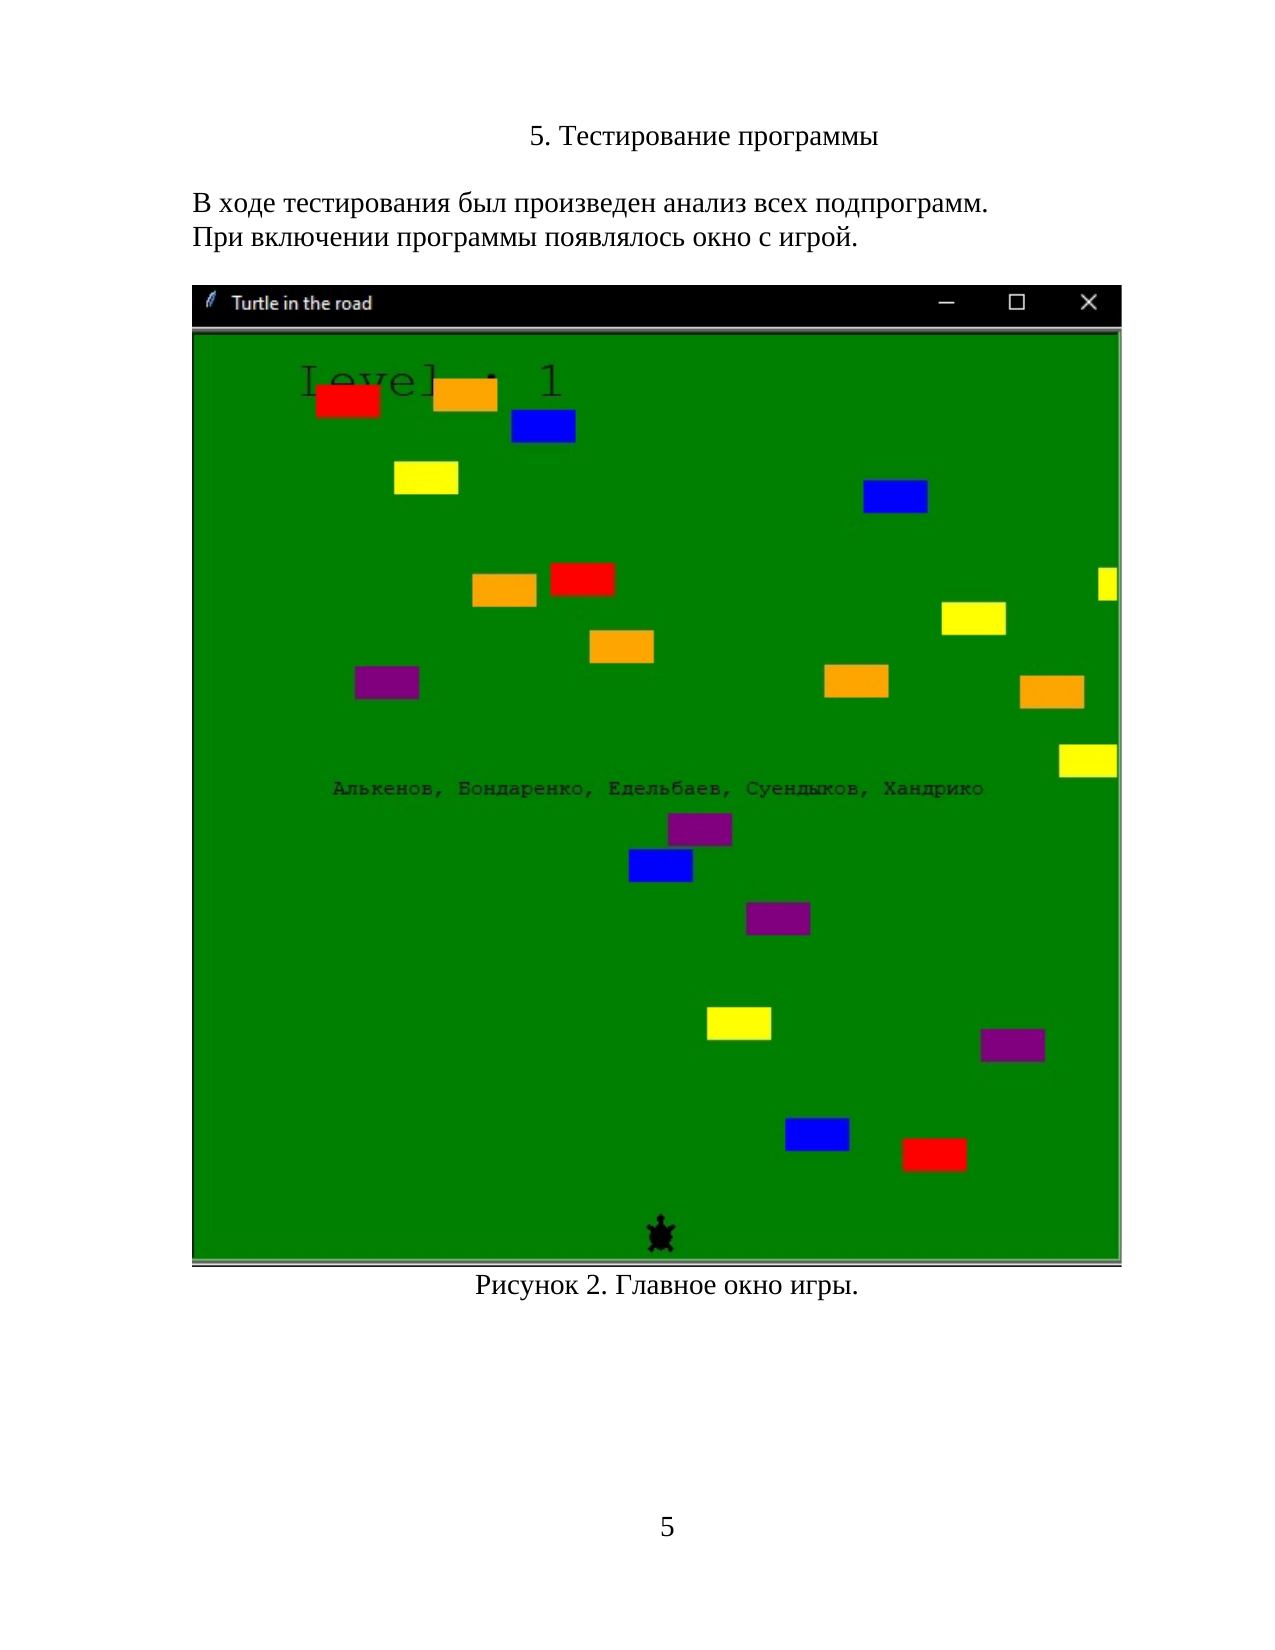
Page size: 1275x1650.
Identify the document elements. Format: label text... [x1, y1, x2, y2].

text В ходе тестирования был произведен анализ всех подпрограмм. [118, 185, 1216, 219]
subtitle 5. Тестирование программы [118, 118, 1216, 152]
text Рисунок 2. Главное окно игры. [118, 1267, 1216, 1301]
text При включении программы появлялось окно с игрой. [118, 219, 1216, 252]
picture [192, 285, 1122, 1267]
